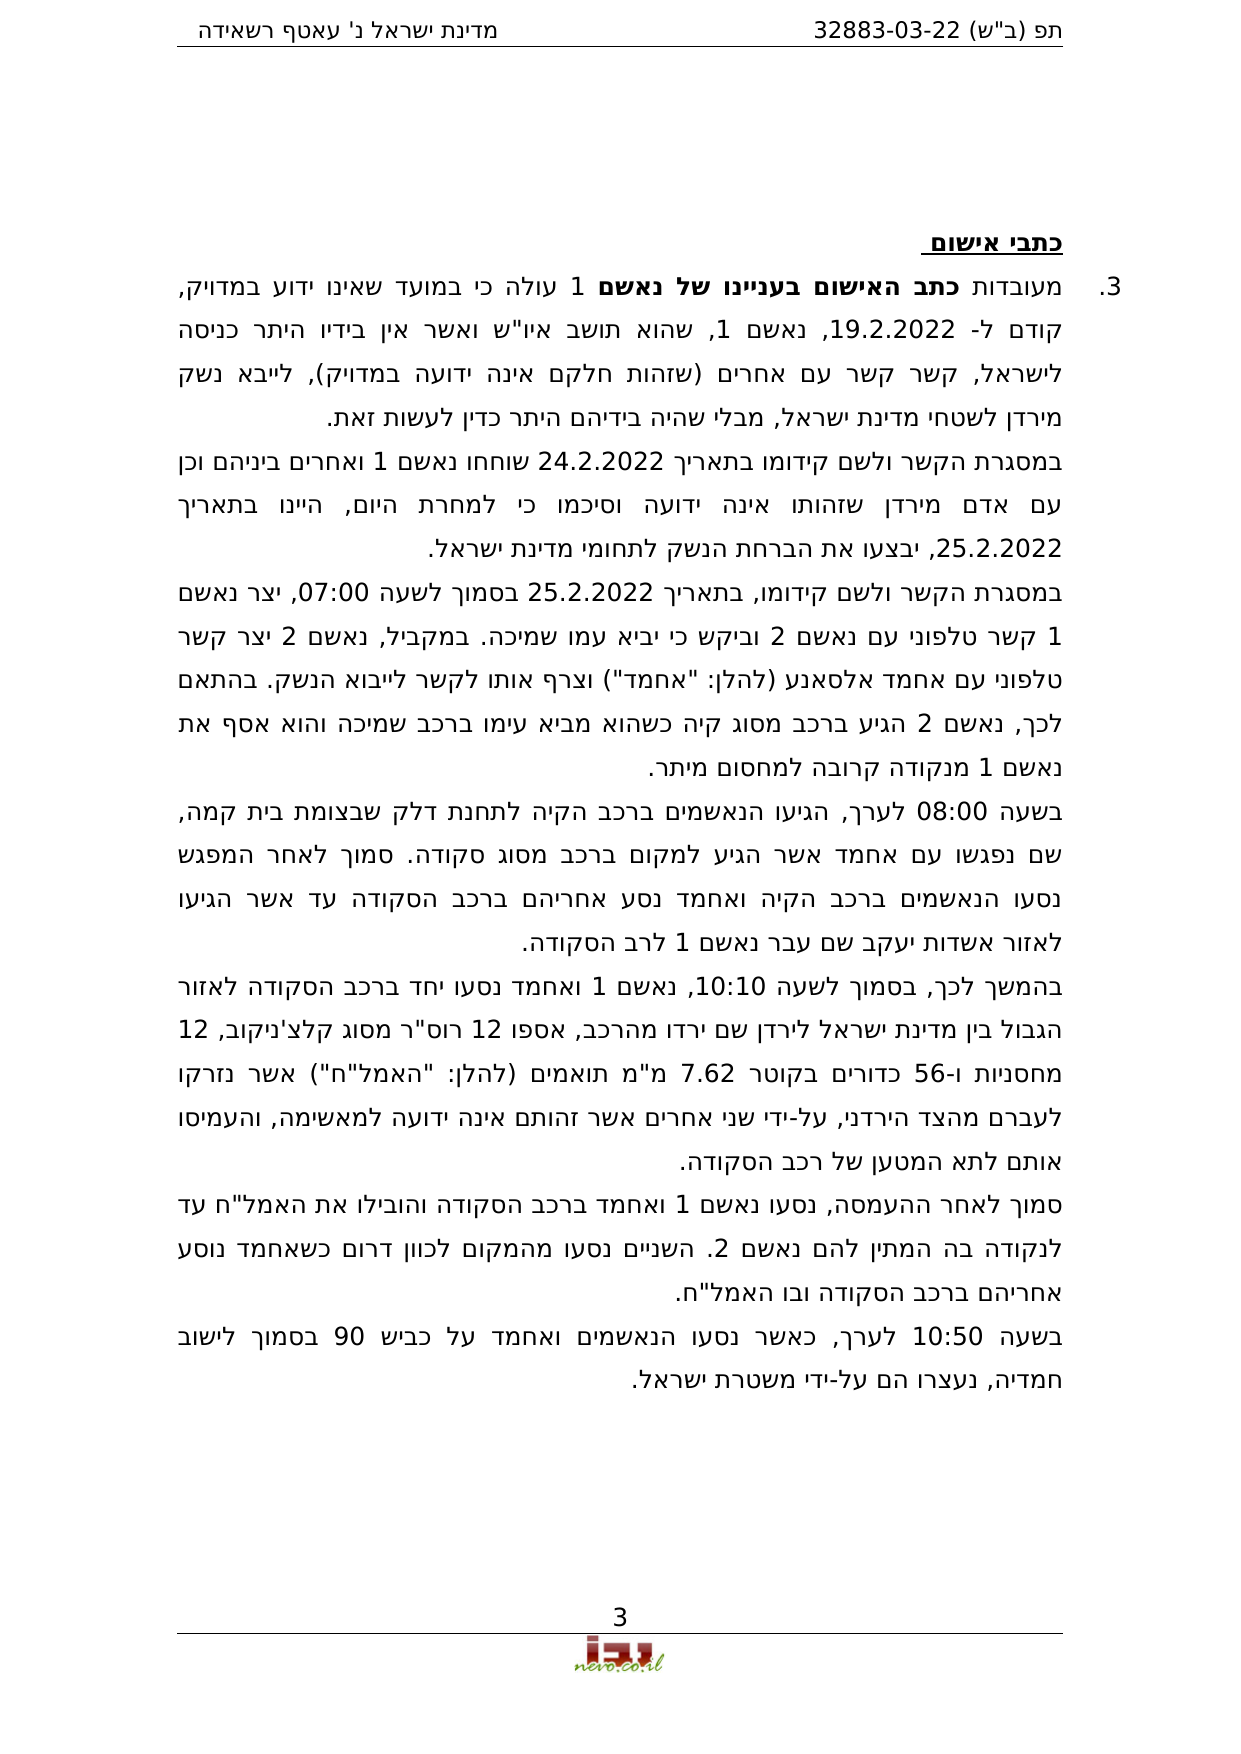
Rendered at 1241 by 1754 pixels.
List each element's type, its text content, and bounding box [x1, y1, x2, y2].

text במסגרת הקשר ולשם קידומו בתאריך 24.2.2022 שוחחו נאשם 1 ואחרים ביניהם וכן עם אדם מירדן שזהותו אינה ידועה וסיכמו כי למחרת היום, היינו בתאריך 25.2.2022, יבצעו את הברחת הנשק לתחומי מדינת ישראל. [177, 447, 1122, 564]
text בהמשך לכך, בסמוך לשעה 10:10, נאשם 1 ואחמד נסעו יחד ברכב הסקודה לאזור הגבול בין מדינת ישראל לירדן שם ירדו מהרכב, אספו 12 רוס"ר מסוג קלצ'ניקוב, 12 מחסניות ו-56 כדורים בקוטר 7.62 מ"מ תואמים (להלן: "האמל"ח") אשר נזרקו לעברם מהצד הירדני, על-ידי שני אחרים אשר זהותם אינה ידועה למאשימה, והעמיסו אותם לתא המטען של רכב הסקודה. [177, 972, 1122, 1176]
picture [574, 1635, 666, 1673]
text סמוך לאחר ההעמסה, נסעו נאשם 1 ואחמד ברכב הסקודה והובילו את האמל"ח עד לנקודה בה המתין להם נאשם 2. השניים נסעו מהמקום לכוון דרום כשאחמד נוסע אחריהם ברכב הסקודה ובו האמל"ח. [177, 1191, 1122, 1307]
text בשעה 08:00 לערך, הגיעו הנאשמים ברכב הקיה לתחנת דלק שבצומת בית קמה, שם נפגשו עם אחמד אשר הגיע למקום ברכב מסוג סקודה. סמוך לאחר המפגש נסעו הנאשמים ברכב הקיה ואחמד נסע אחריהם ברכב הסקודה עד אשר הגיעו לאזור אשדות יעקב שם עבר נאשם 1 לרב הסקודה. [177, 797, 1122, 957]
text במסגרת הקשר ולשם קידומו, בתאריך 25.2.2022 בסמוך לשעה 07:00, יצר נאשם 1 קשר טלפוני עם נאשם 2 וביקש כי יביא עמו שמיכה. במקביל, נאשם 2 יצר קשר טלפוני עם אחמד אלסאנע (להלן: "אחמד") וצרף אותו לקשר לייבוא הנשק. בהתאם לכך, נאשם 2 הגיע ברכב מסוג קיה כשהוא מביא עימו ברכב שמיכה והוא אסף את נאשם 1 מנקודה קרובה למחסום מיתר. [177, 578, 1122, 782]
text כתבי אישום [177, 228, 1122, 257]
text בשעה 10:50 לערך, כאשר נסעו הנאשמים ואחמד על כביש 90 בסמוך לישוב חמדיה, נעצרו הם על-ידי משטרת ישראל. [177, 1322, 1122, 1395]
text 3. מעובדות כתב האישום בעניינו של נאשם 1 עולה כי במועד שאינו ידוע במדויק, קודם ל- 19.2.2022, נאשם 1, שהוא תושב איו"ש ואשר אין בידיו היתר כניסה לישראל, קשר קשר עם אחרים (שזהות חלקם אינה ידועה במדויק), לייבא נשק מירדן לשטחי מדינת ישראל, מבלי שהיה בידיהם היתר כדין לעשות זאת. [177, 272, 1122, 432]
